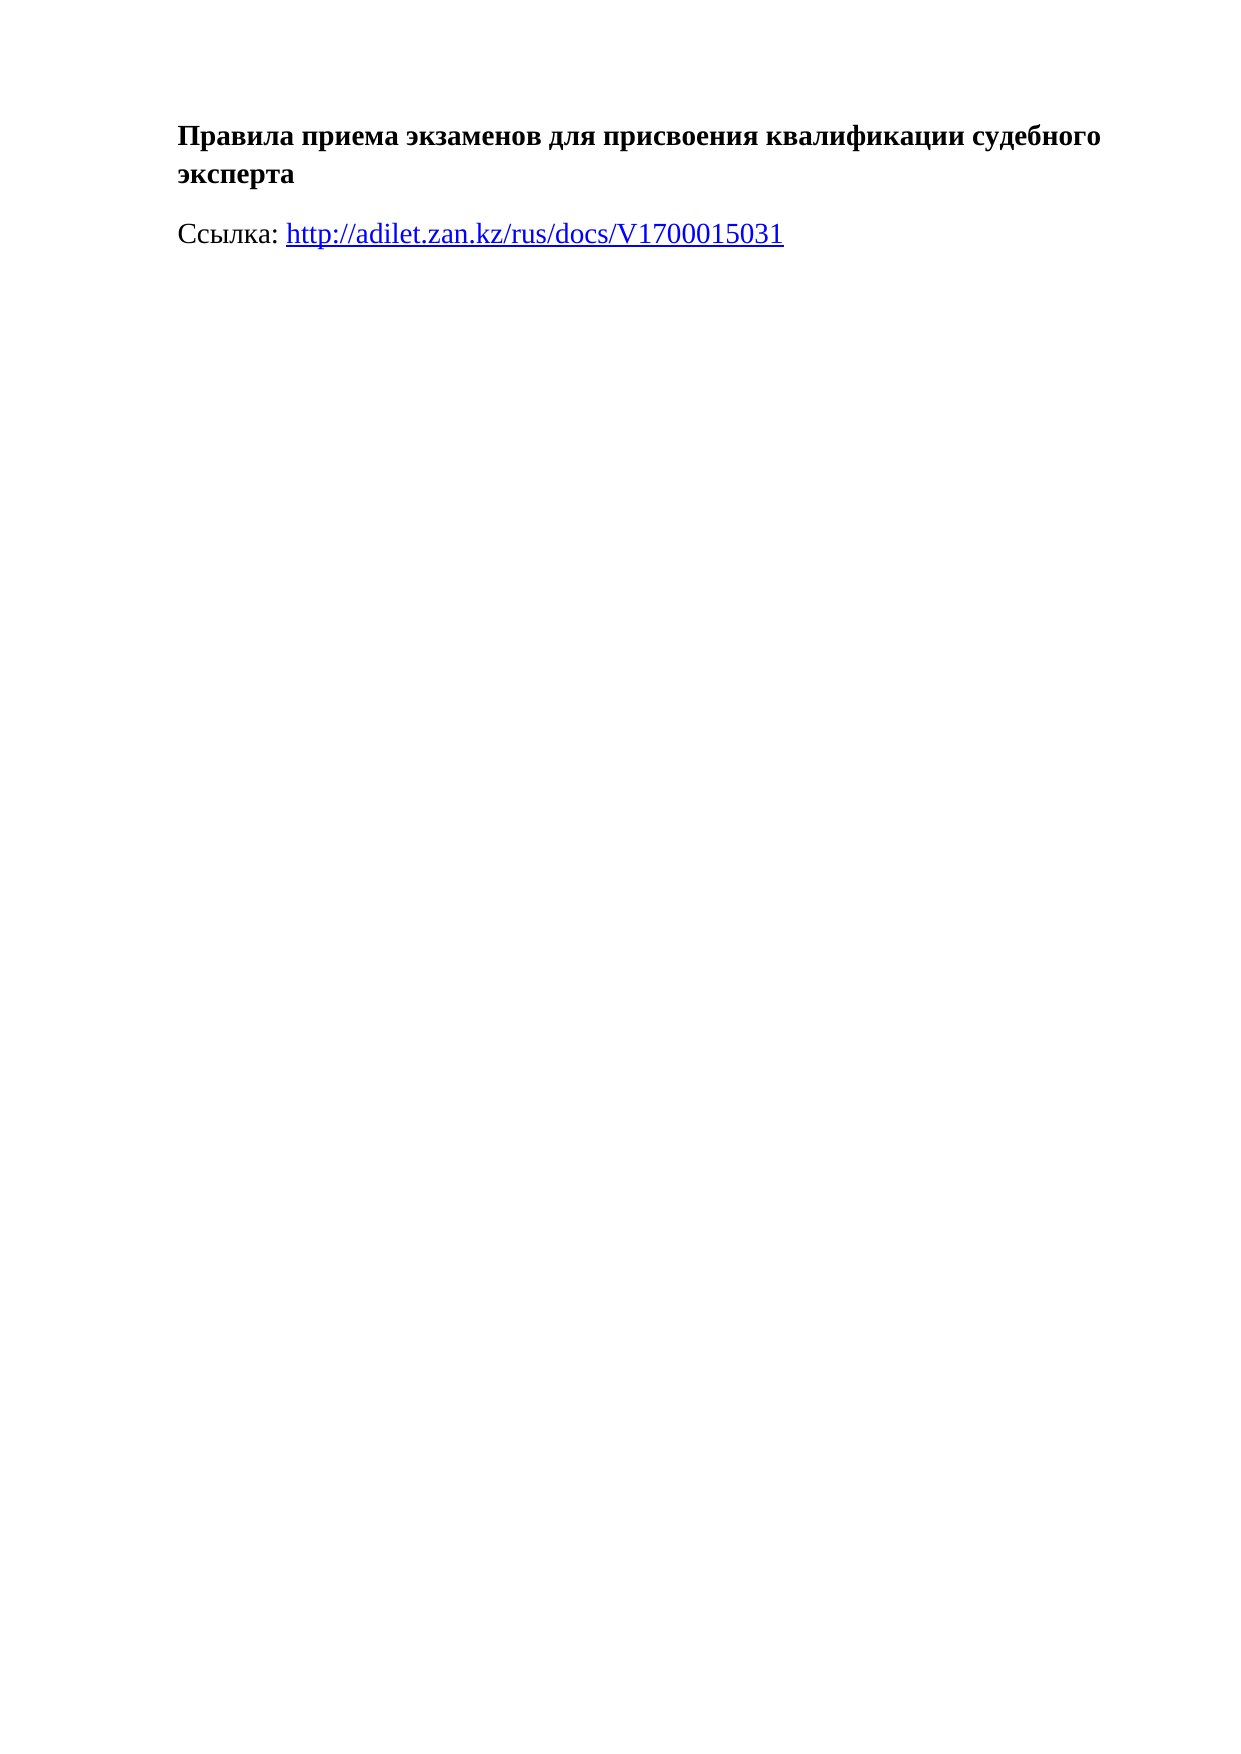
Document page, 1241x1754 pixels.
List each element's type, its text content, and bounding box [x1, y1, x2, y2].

text Ссылка: http://adilet.zan.kz/rus/docs/V1700015031 [177, 216, 1152, 249]
text Правила приема экзаменов для присвоения квалификации судебного эксперта [177, 118, 1152, 190]
